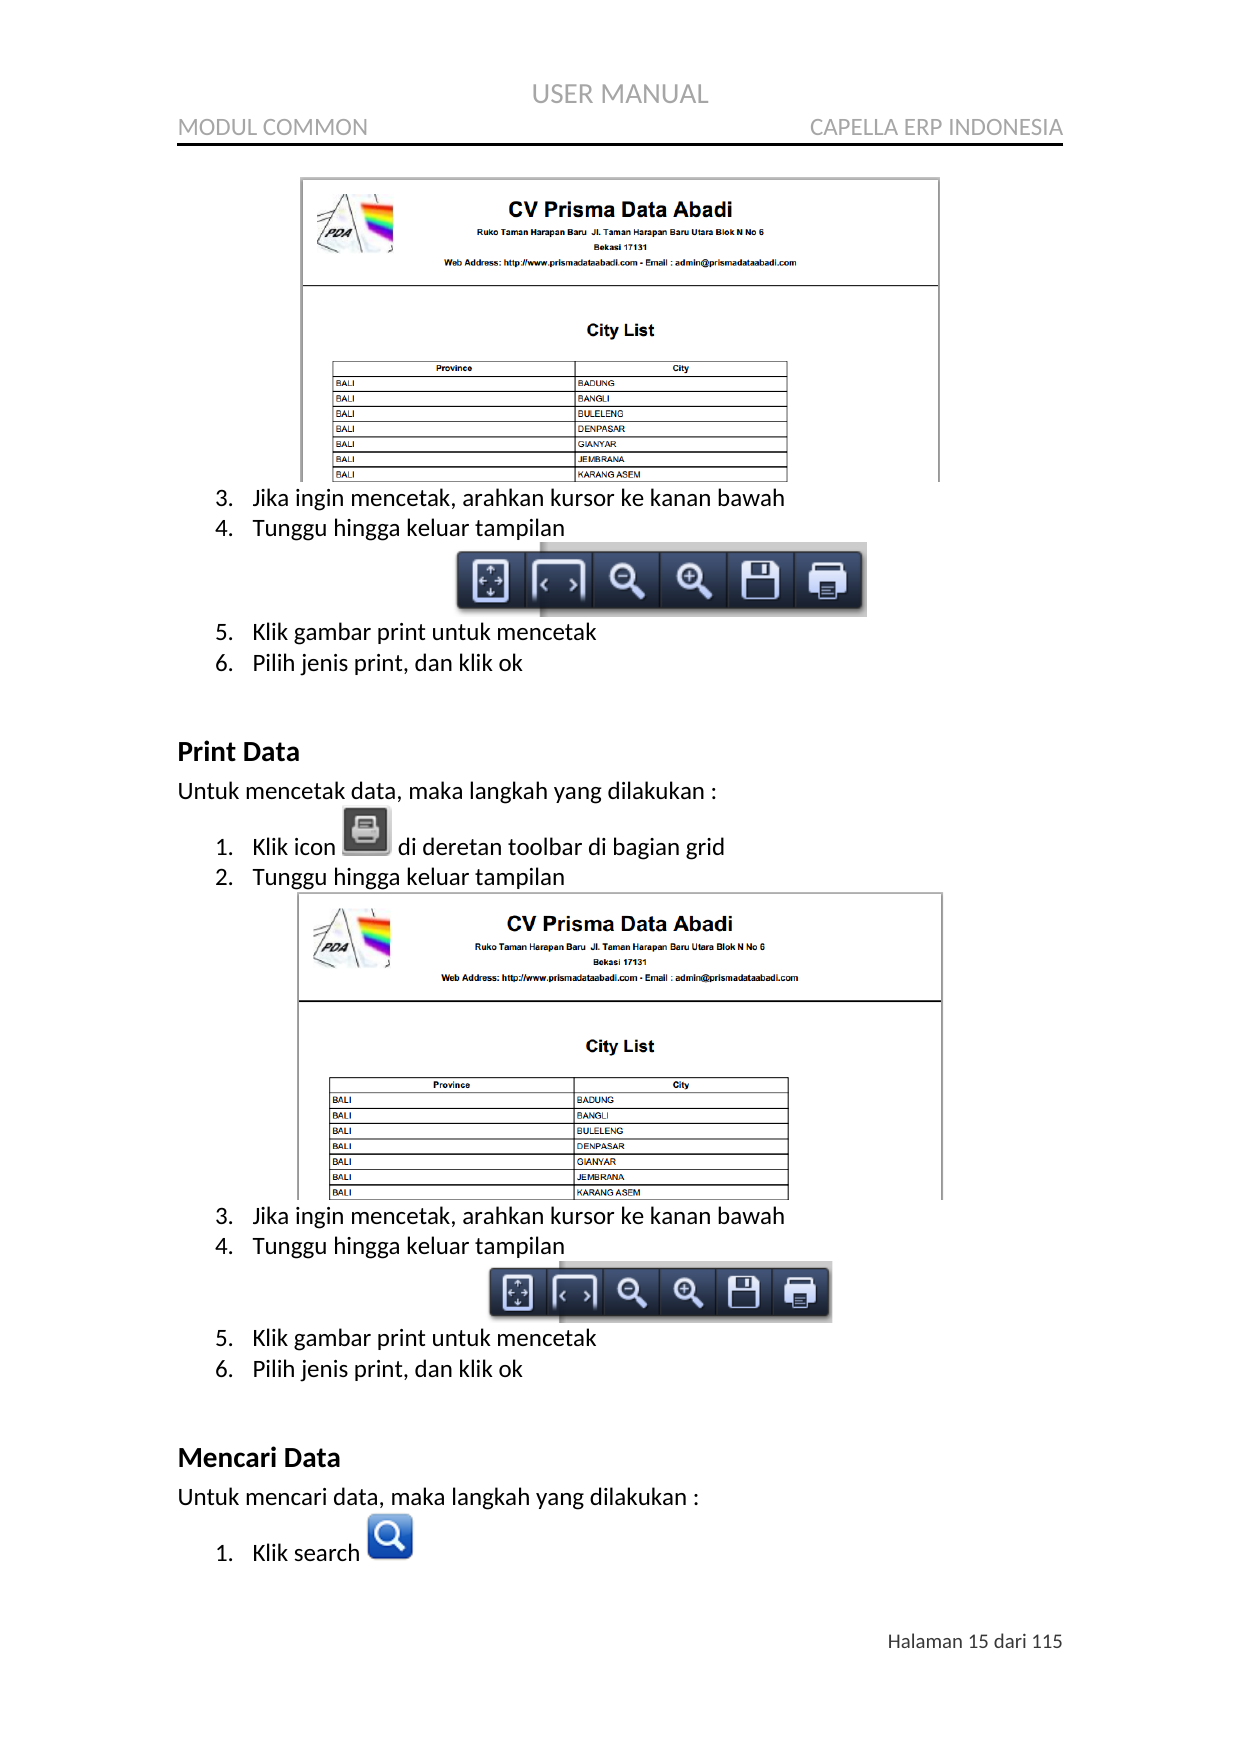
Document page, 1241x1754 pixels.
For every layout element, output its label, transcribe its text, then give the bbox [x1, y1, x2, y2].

list Pilih jenis print, dan klik ok [215, 647, 1063, 677]
text Untuk mencari data, maka langkah yang dilakukan : [177, 1481, 1063, 1511]
text Untuk mencetak data, maka langkah yang dilakukan : [177, 775, 1063, 805]
list Tunggu hingga keluar tampilan [215, 512, 1063, 543]
subtitle Mencari Data [177, 1439, 1063, 1474]
picture [297, 892, 944, 1200]
picture [342, 805, 392, 856]
list Tunggu hingga keluar tampilan [215, 862, 1063, 892]
list Klik gambar print untuk mencetak [215, 1322, 1063, 1353]
list Tunggu hingga keluar tampilan [215, 1230, 1063, 1261]
list Klik gambar print untuk mencetak [215, 616, 1063, 647]
picture [448, 542, 867, 617]
picture [366, 1511, 416, 1562]
subtitle Print Data [177, 733, 1063, 768]
picture [482, 1261, 833, 1323]
list Klik icon di deretan toolbar di bagian grid [215, 805, 1063, 862]
picture [300, 177, 940, 482]
list Jika ingin mencetak, arahkan kursor ke kanan bawah [215, 1200, 1063, 1230]
list Pilih jenis print, dan klik ok [215, 1353, 1063, 1383]
list Jika ingin mencetak, arahkan kursor ke kanan bawah [215, 482, 1063, 512]
list Klik search [215, 1511, 1063, 1567]
